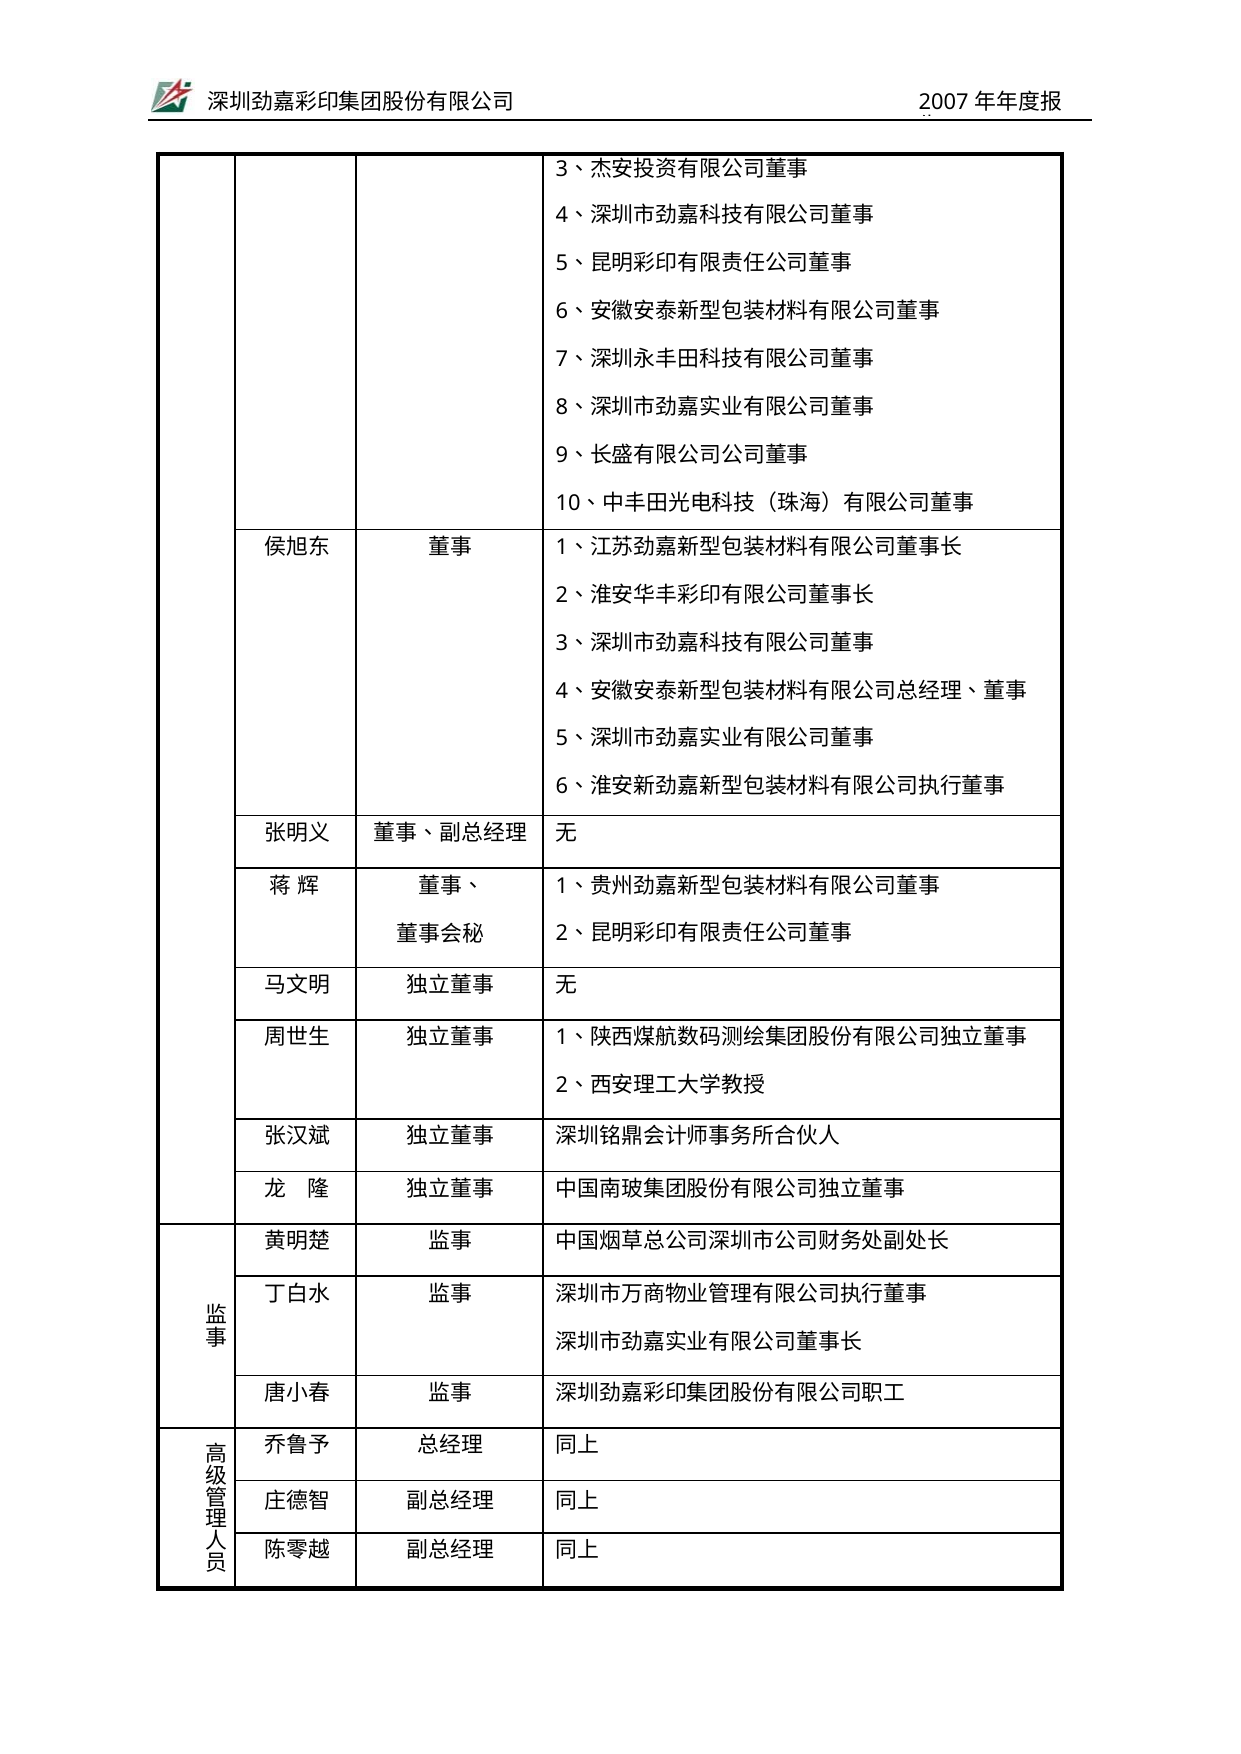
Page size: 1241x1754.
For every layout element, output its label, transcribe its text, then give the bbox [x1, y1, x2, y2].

table_header [160, 156, 234, 1223]
table_cell 张明义 [236, 816, 355, 867]
table_cell 深圳市万商物业管理有限公司执行董事 深圳市劲嘉实业有限公司董事长 [544, 1277, 1060, 1374]
table_cell 监事 [357, 1225, 542, 1275]
table_cell 马文明 [236, 968, 355, 1019]
table_cell 同上 [544, 1429, 1060, 1479]
table_cell 唐小春 [236, 1376, 355, 1427]
table_cell 副总经理 [357, 1534, 542, 1586]
table_cell 中国南玻集团股份有限公司独立董事 [544, 1172, 1060, 1223]
table_cell 监事 [160, 1225, 234, 1427]
table_cell 董事 [357, 530, 542, 815]
table_cell 1、陕西煤航数码测绘集团股份有限公司独立董事 2、西安理工大学教授 [544, 1021, 1060, 1118]
table_cell 独立董事 [357, 1172, 542, 1223]
table_cell 深圳劲嘉彩印集团股份有限公司职工 [544, 1376, 1060, 1427]
table_cell 侯旭东 [236, 530, 355, 815]
table_cell 总经理 [357, 1429, 542, 1479]
table_cell 高级管理人员 [160, 1429, 234, 1586]
table_cell 1、江苏劲嘉新型包装材料有限公司董事长 2、淮安华丰彩印有限公司董事长 3、深圳市劲嘉科技有限公司董事 4、安徽安泰新型包装材料有限公司总经理、董事 5、深圳市劲嘉实业有限公司董事 6、淮安新劲嘉新型包装材料有限公司执行董事 [544, 530, 1060, 815]
table_cell 监事 [357, 1277, 542, 1374]
table_header [236, 156, 355, 529]
table_header 3、杰安投资有限公司董事 4、深圳市劲嘉科技有限公司董事 5、昆明彩印有限责任公司董事 6、安徽安泰新型包装材料有限公司董事 7、深圳永丰田科技有限公司董事 8、深圳市劲嘉实业有限公司董事 9、长盛有限公司公司董事 10、中丰田光电科技（珠海）有限公司董事 [544, 156, 1060, 529]
table_cell 庄德智 [236, 1481, 355, 1532]
table_cell 黄明楚 [236, 1225, 355, 1275]
table_cell 陈零越 [236, 1534, 355, 1586]
table_cell 深圳铭鼎会计师事务所合伙人 [544, 1120, 1060, 1171]
table_cell 龙 隆 [236, 1172, 355, 1223]
table_cell 独立董事 [357, 1120, 542, 1171]
table_cell 丁白水 [236, 1277, 355, 1374]
table_cell 副总经理 [357, 1481, 542, 1532]
table_cell 独立董事 [357, 968, 542, 1019]
table_cell 董事、副总经理 [357, 816, 542, 867]
table_cell 独立董事 [357, 1021, 542, 1118]
picture [151, 78, 195, 115]
table_cell 无 [544, 816, 1060, 867]
table_header [357, 156, 542, 529]
table_cell 无 [544, 968, 1060, 1019]
table_cell 中国烟草总公司深圳市公司财务处副处长 [544, 1225, 1060, 1275]
table_cell 乔鲁予 [236, 1429, 355, 1479]
table_cell 同上 [544, 1534, 1060, 1586]
table_cell 蒋 辉 [236, 869, 355, 966]
table_cell 1、贵州劲嘉新型包装材料有限公司董事 2、昆明彩印有限责任公司董事 [544, 869, 1060, 966]
table_cell 周世生 [236, 1021, 355, 1118]
table_cell 董事、 董事会秘书 [357, 869, 542, 966]
table_cell 监事 [357, 1376, 542, 1427]
table_cell 张汉斌 [236, 1120, 355, 1171]
table_cell 同上 [544, 1481, 1060, 1532]
